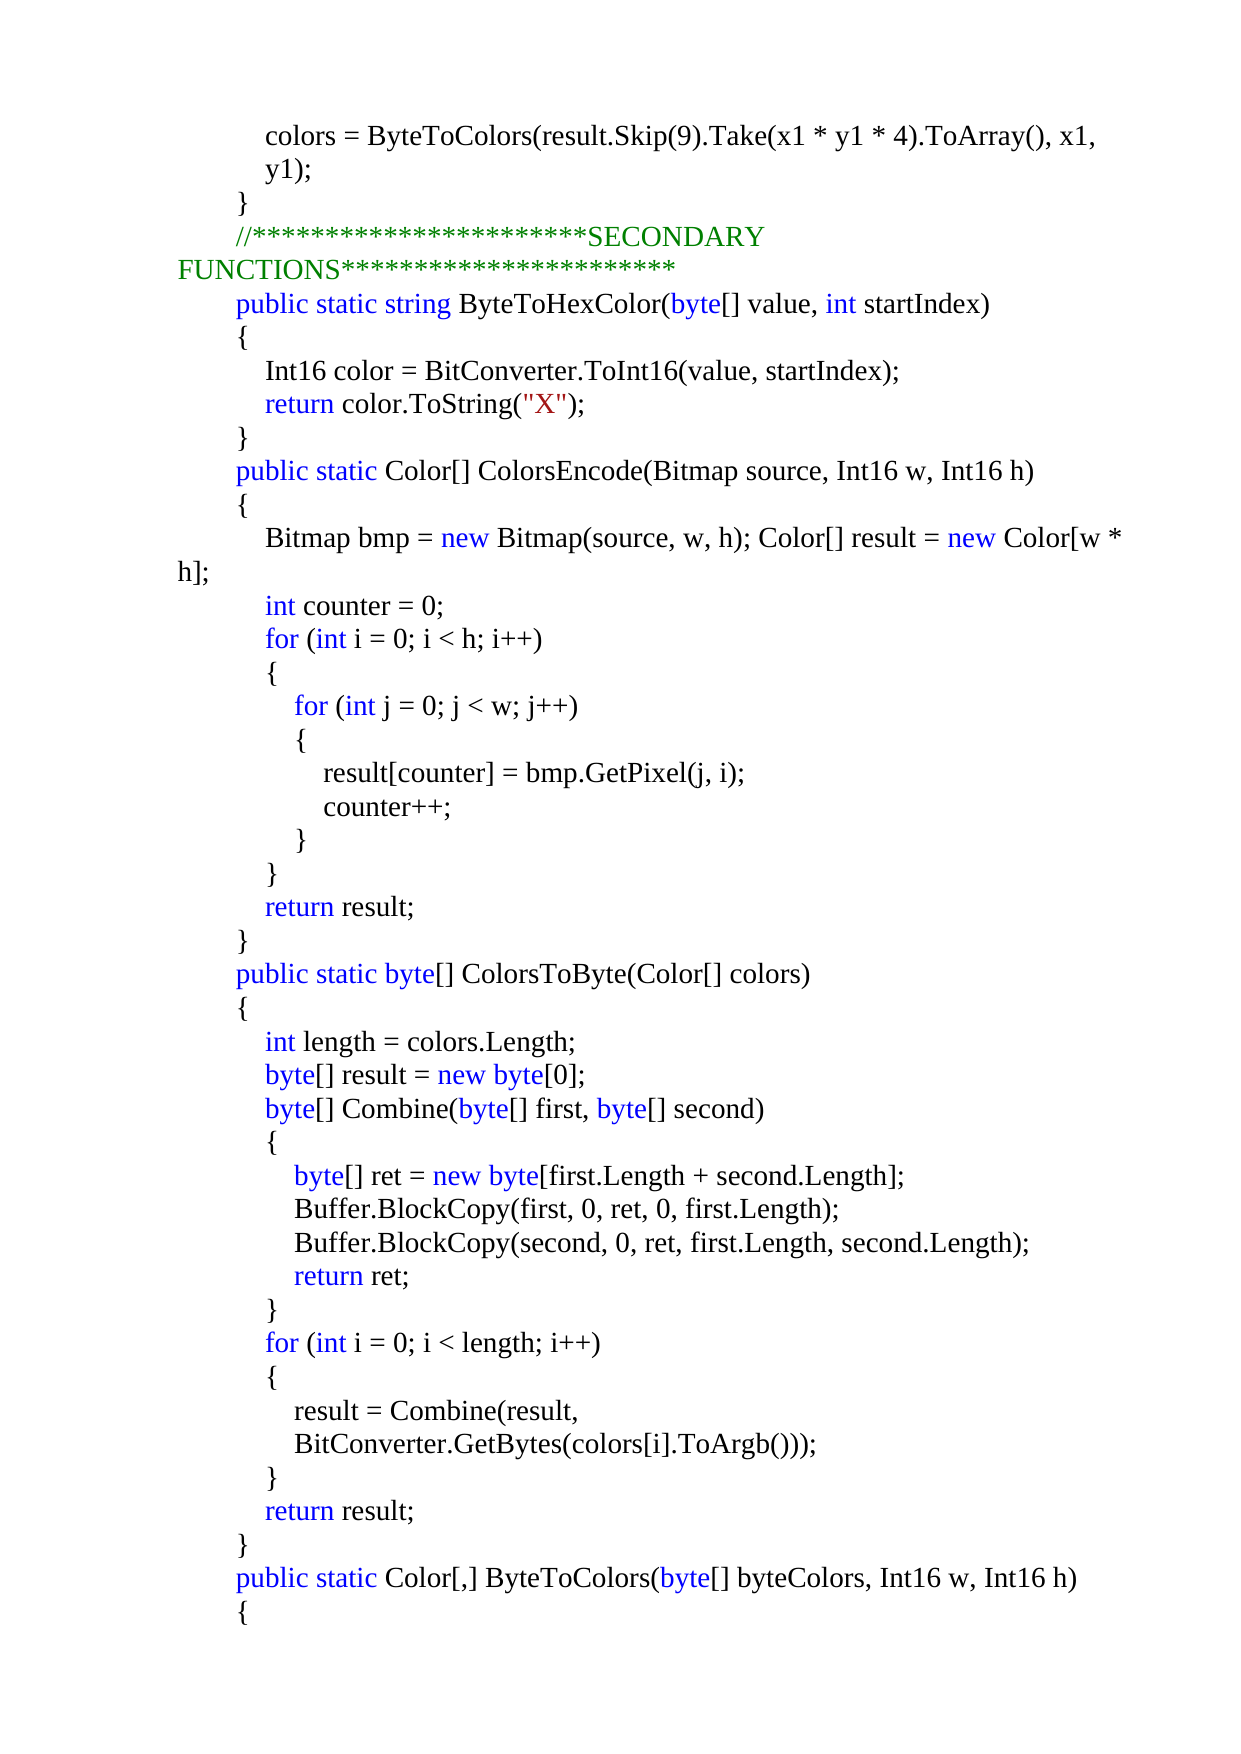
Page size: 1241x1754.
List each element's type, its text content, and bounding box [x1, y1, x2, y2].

text } [177, 1292, 1152, 1326]
text return color.ToString("X"); [177, 386, 1152, 420]
text public static byte[] ColorsToByte(Color[] colors) [177, 957, 1152, 990]
text return result; [177, 889, 1152, 923]
text } [177, 420, 1152, 453]
text { [177, 487, 1152, 521]
text public static Color[,] ByteToColors(byte[] byteColors, Int16 w, Int16 h) [177, 1560, 1152, 1594]
text } [177, 1527, 1152, 1560]
text } [177, 1460, 1152, 1493]
text } [177, 822, 1152, 856]
text } [177, 856, 1152, 889]
text colors = ByteToColors(result.Skip(9).Take(x1 * y1 * 4).ToArray(), x1, [177, 118, 1152, 152]
text { [177, 1594, 1152, 1627]
text byte[] result = new byte[0]; [177, 1057, 1152, 1091]
text public static string ByteToHexColor(byte[] value, int startIndex) [177, 286, 1152, 319]
text Buffer.BlockCopy(second, 0, ret, first.Length, second.Length); [177, 1225, 1152, 1258]
text public static Color[] ColorsEncode(Bitmap source, Int16 w, Int16 h) [177, 453, 1152, 487]
text Buffer.BlockCopy(first, 0, ret, 0, first.Length); [177, 1191, 1152, 1225]
text { [177, 990, 1152, 1024]
text for (int j = 0; j < w; j++) [177, 688, 1152, 722]
text int length = colors.Length; [177, 1024, 1152, 1057]
text byte[] ret = new byte[first.Length + second.Length]; [177, 1158, 1152, 1191]
text y1); [177, 152, 1152, 185]
text { [177, 655, 1152, 688]
text Int16 color = BitConverter.ToInt16(value, startIndex); [177, 353, 1152, 386]
text int counter = 0; [177, 588, 1152, 621]
text { [177, 1359, 1152, 1393]
text { [177, 722, 1152, 755]
text } [177, 923, 1152, 957]
text return ret; [177, 1258, 1152, 1292]
text BitConverter.GetBytes(colors[i].ToArgb())); [177, 1426, 1152, 1460]
text //***********************SECONDARY FUNCTIONS*********************** [177, 219, 1152, 286]
text for (int i = 0; i < length; i++) [177, 1326, 1152, 1359]
text Bitmap bmp = new Bitmap(source, w, h); Color[] result = new Color[w * h]; [177, 521, 1152, 588]
text counter++; [177, 789, 1152, 822]
text return result; [177, 1493, 1152, 1527]
text byte[] Combine(byte[] first, byte[] second) [177, 1091, 1152, 1124]
text result[counter] = bmp.GetPixel(j, i); [177, 755, 1152, 789]
text { [177, 1124, 1152, 1158]
text result = Combine(result, [177, 1393, 1152, 1426]
text { [177, 319, 1152, 353]
text for (int i = 0; i < h; i++) [177, 621, 1152, 655]
text } [177, 185, 1152, 219]
